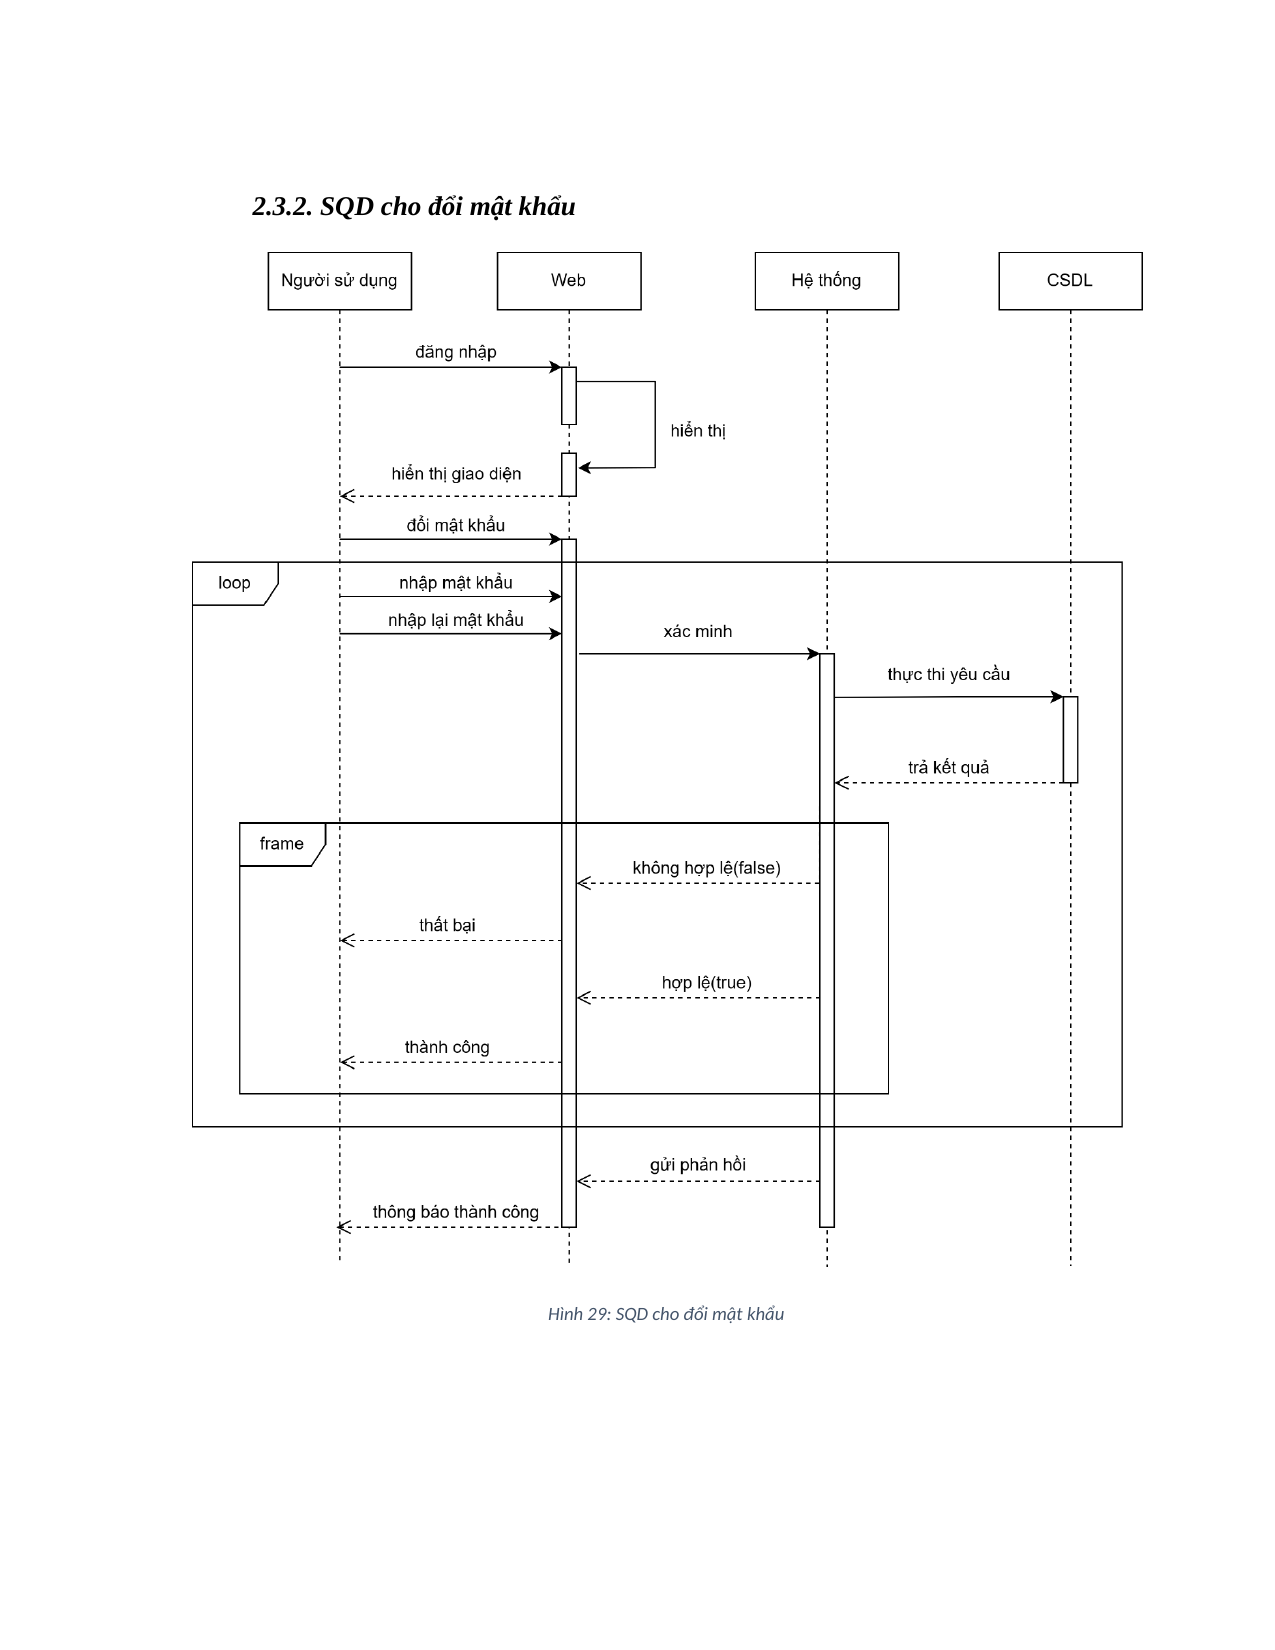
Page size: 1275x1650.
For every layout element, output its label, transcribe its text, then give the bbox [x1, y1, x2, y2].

text Hình 29: SQD cho đổi mật khẩu [177, 1302, 1157, 1325]
text 2.3.2. SQD cho đổi mật khẩu [177, 190, 1157, 221]
picture [177, 237, 1157, 1282]
